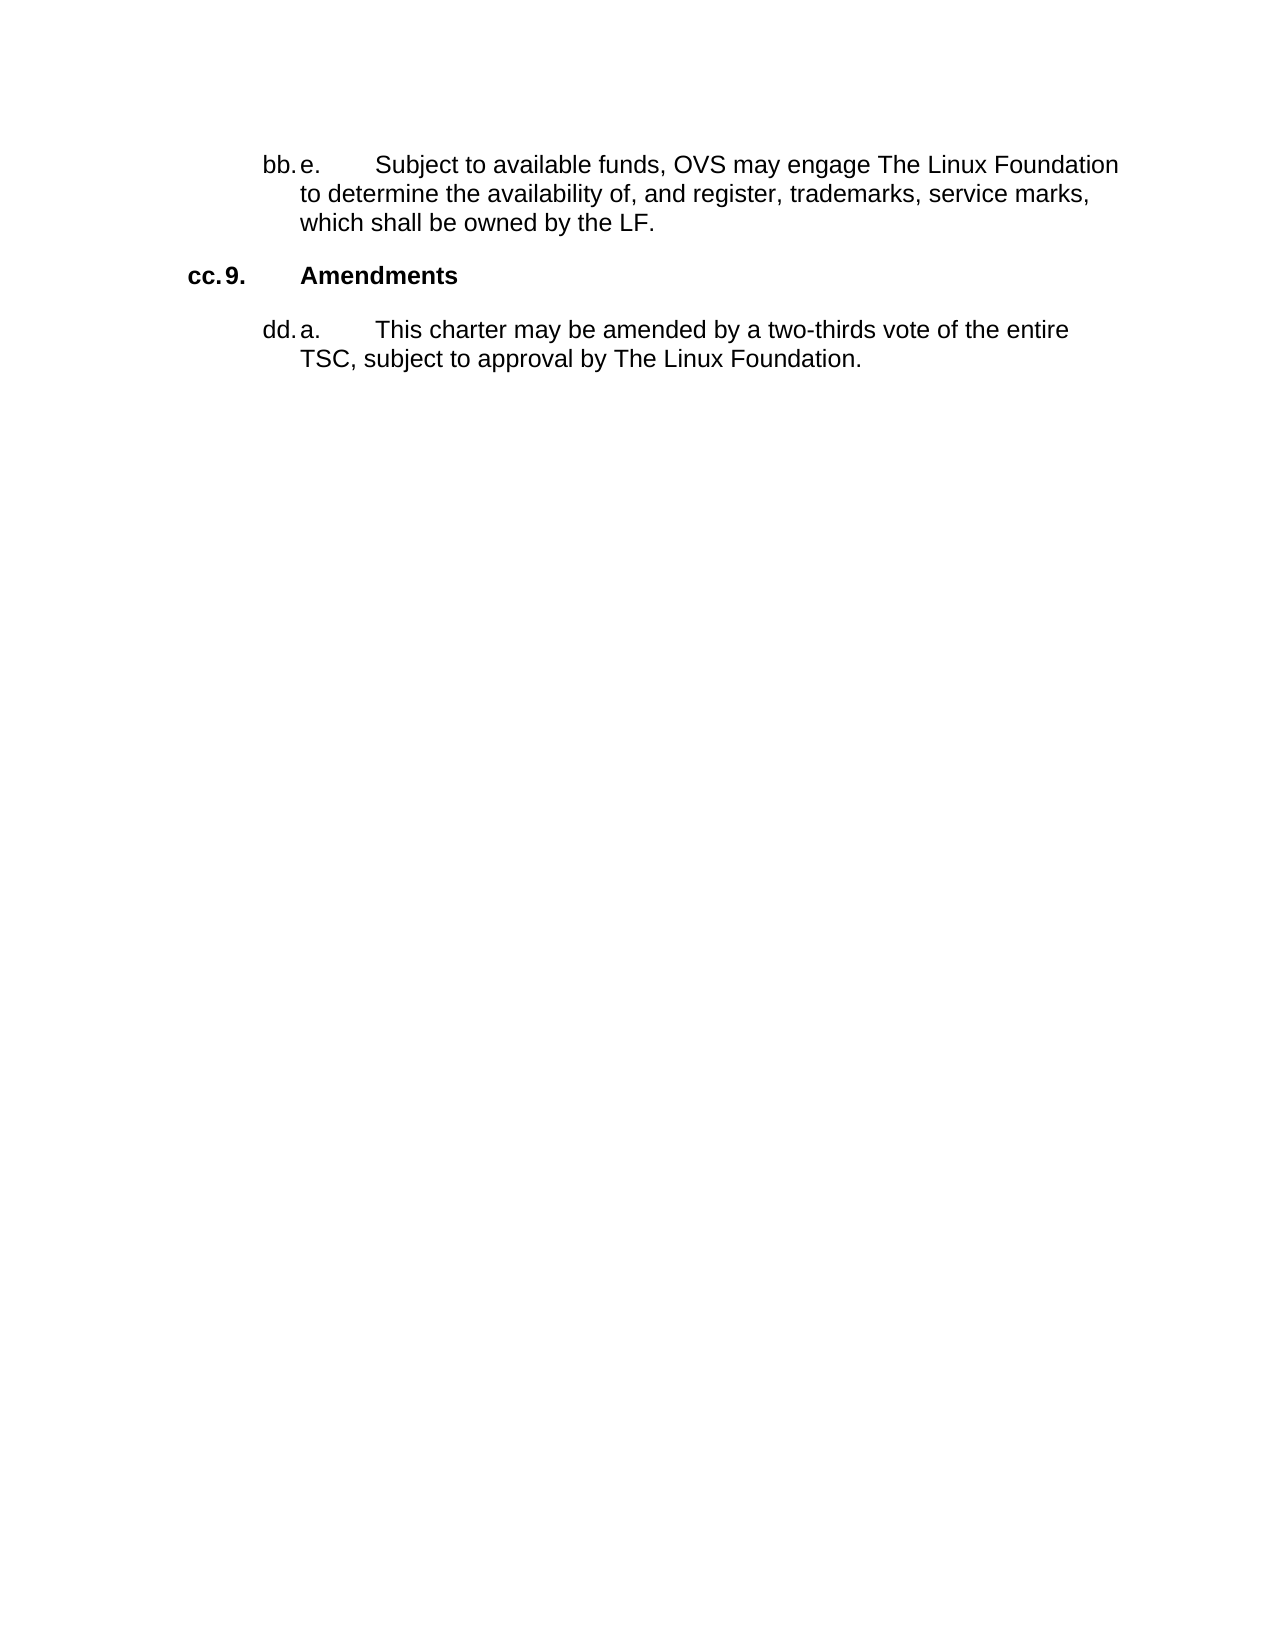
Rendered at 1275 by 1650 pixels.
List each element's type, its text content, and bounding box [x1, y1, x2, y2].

list a. This charter may be amended by a two-thirds vote of the entire TSC, subject to approval by The Linux Foundation. [262, 315, 1125, 372]
list 9. Amendments [187, 261, 1125, 290]
list e. Subject to available funds, OVS may engage The Linux Foundation to determine the availability of, and register, trademarks, service marks, which shall be owned by the LF. [262, 150, 1125, 236]
